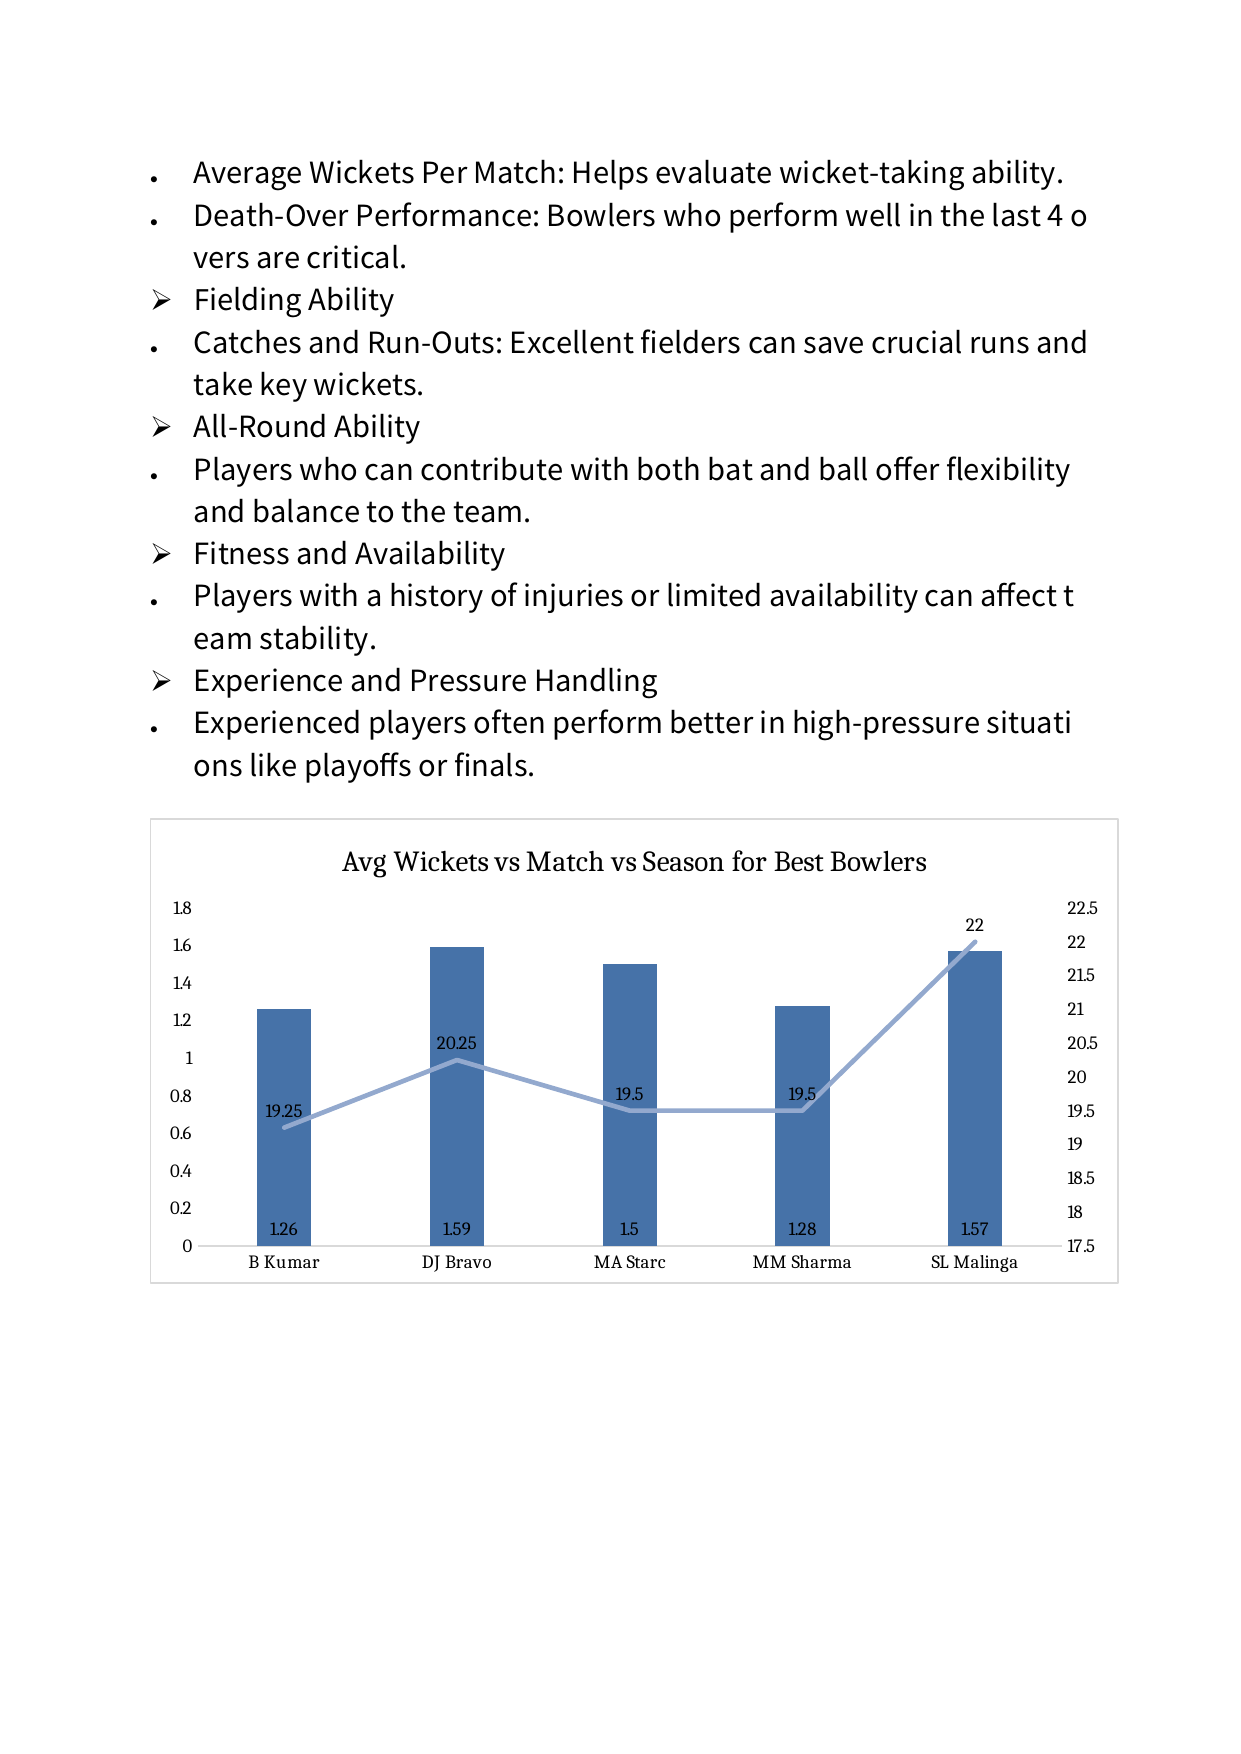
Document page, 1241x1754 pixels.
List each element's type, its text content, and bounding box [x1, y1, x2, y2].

list Catches and Run-Outs: Excellent fielders can save crucial runs and take key wickets. [150, 319, 1090, 404]
list Fitness and Availability [150, 531, 1090, 573]
list All-Round Ability [150, 404, 1090, 446]
list Players who can contribute with both bat and ball offer flexibility and balance to the team. [150, 446, 1090, 531]
list Experienced players often perform better in high-pressure situations like playoffs or finals. [150, 700, 1090, 784]
list Experience and Pressure Handling [150, 658, 1090, 700]
list Players with a history of injuries or limited availability can affect team stability. [150, 573, 1090, 658]
list Death-Over Performance: Bowlers who perform well in the last 4 overs are critical. [150, 192, 1090, 277]
list Average Wickets Per Match: Helps evaluate wicket-taking ability. [150, 150, 1090, 192]
list Fielding Ability [150, 277, 1090, 319]
